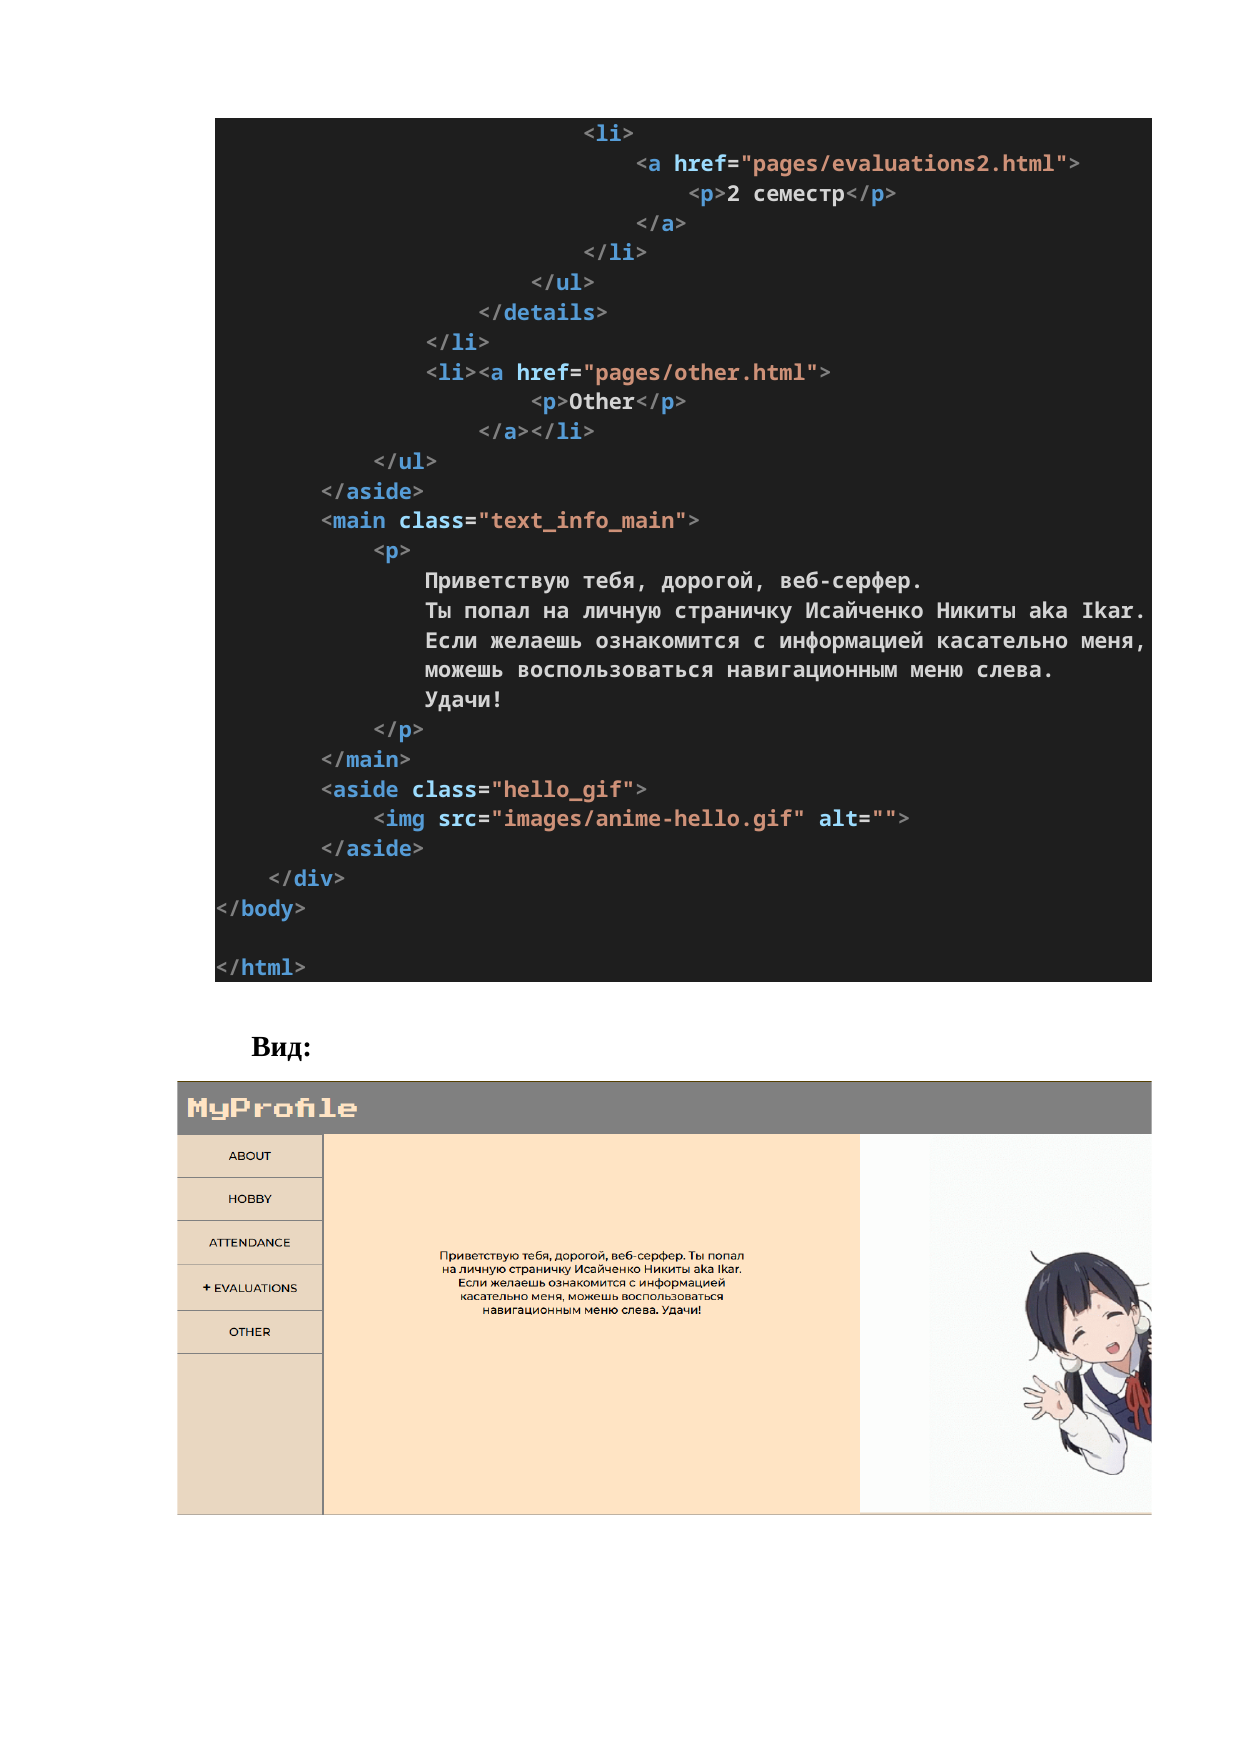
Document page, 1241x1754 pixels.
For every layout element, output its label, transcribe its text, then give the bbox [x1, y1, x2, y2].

text </li> [215, 237, 1152, 267]
text </ul> [215, 267, 1152, 297]
text </div> [215, 863, 1152, 893]
text <p> [215, 535, 1152, 565]
text <main class="text_info_main"> [215, 505, 1152, 535]
text </aside> [215, 476, 1152, 505]
text Ты попал на личную страничку Исайченко Никиты aka Ikar. [215, 595, 1152, 624]
text <a href="pages/evaluations2.html"> [215, 148, 1152, 178]
text <li> [215, 118, 1152, 148]
picture [177, 1081, 1152, 1515]
text Приветствую тебя, дорогой, веб-серфер. [215, 565, 1152, 595]
text </body> [215, 893, 1152, 922]
text можешь воспользоваться навигационным меню слева. [215, 654, 1152, 684]
text </li> [215, 327, 1152, 356]
text </p> [215, 714, 1152, 744]
text <li><a href="pages/other.html"> [215, 356, 1152, 386]
text <aside class="hello_gif"> [215, 773, 1152, 803]
text </details> [215, 297, 1152, 327]
text Вид: [177, 1029, 1152, 1062]
text </html> [215, 952, 1152, 982]
text </main> [215, 744, 1152, 773]
text </a> [215, 207, 1152, 237]
text </ul> [215, 446, 1152, 476]
text <p>2 семестр</p> [215, 178, 1152, 207]
text <img src="images/anime-hello.gif" alt=""> [215, 803, 1152, 833]
text </aside> [215, 833, 1152, 863]
text <p>Other</p> [215, 386, 1152, 416]
text Удачи! [215, 684, 1152, 714]
text </a></li> [215, 416, 1152, 446]
text Если желаешь ознакомится с информацией касательно меня, [215, 624, 1152, 654]
